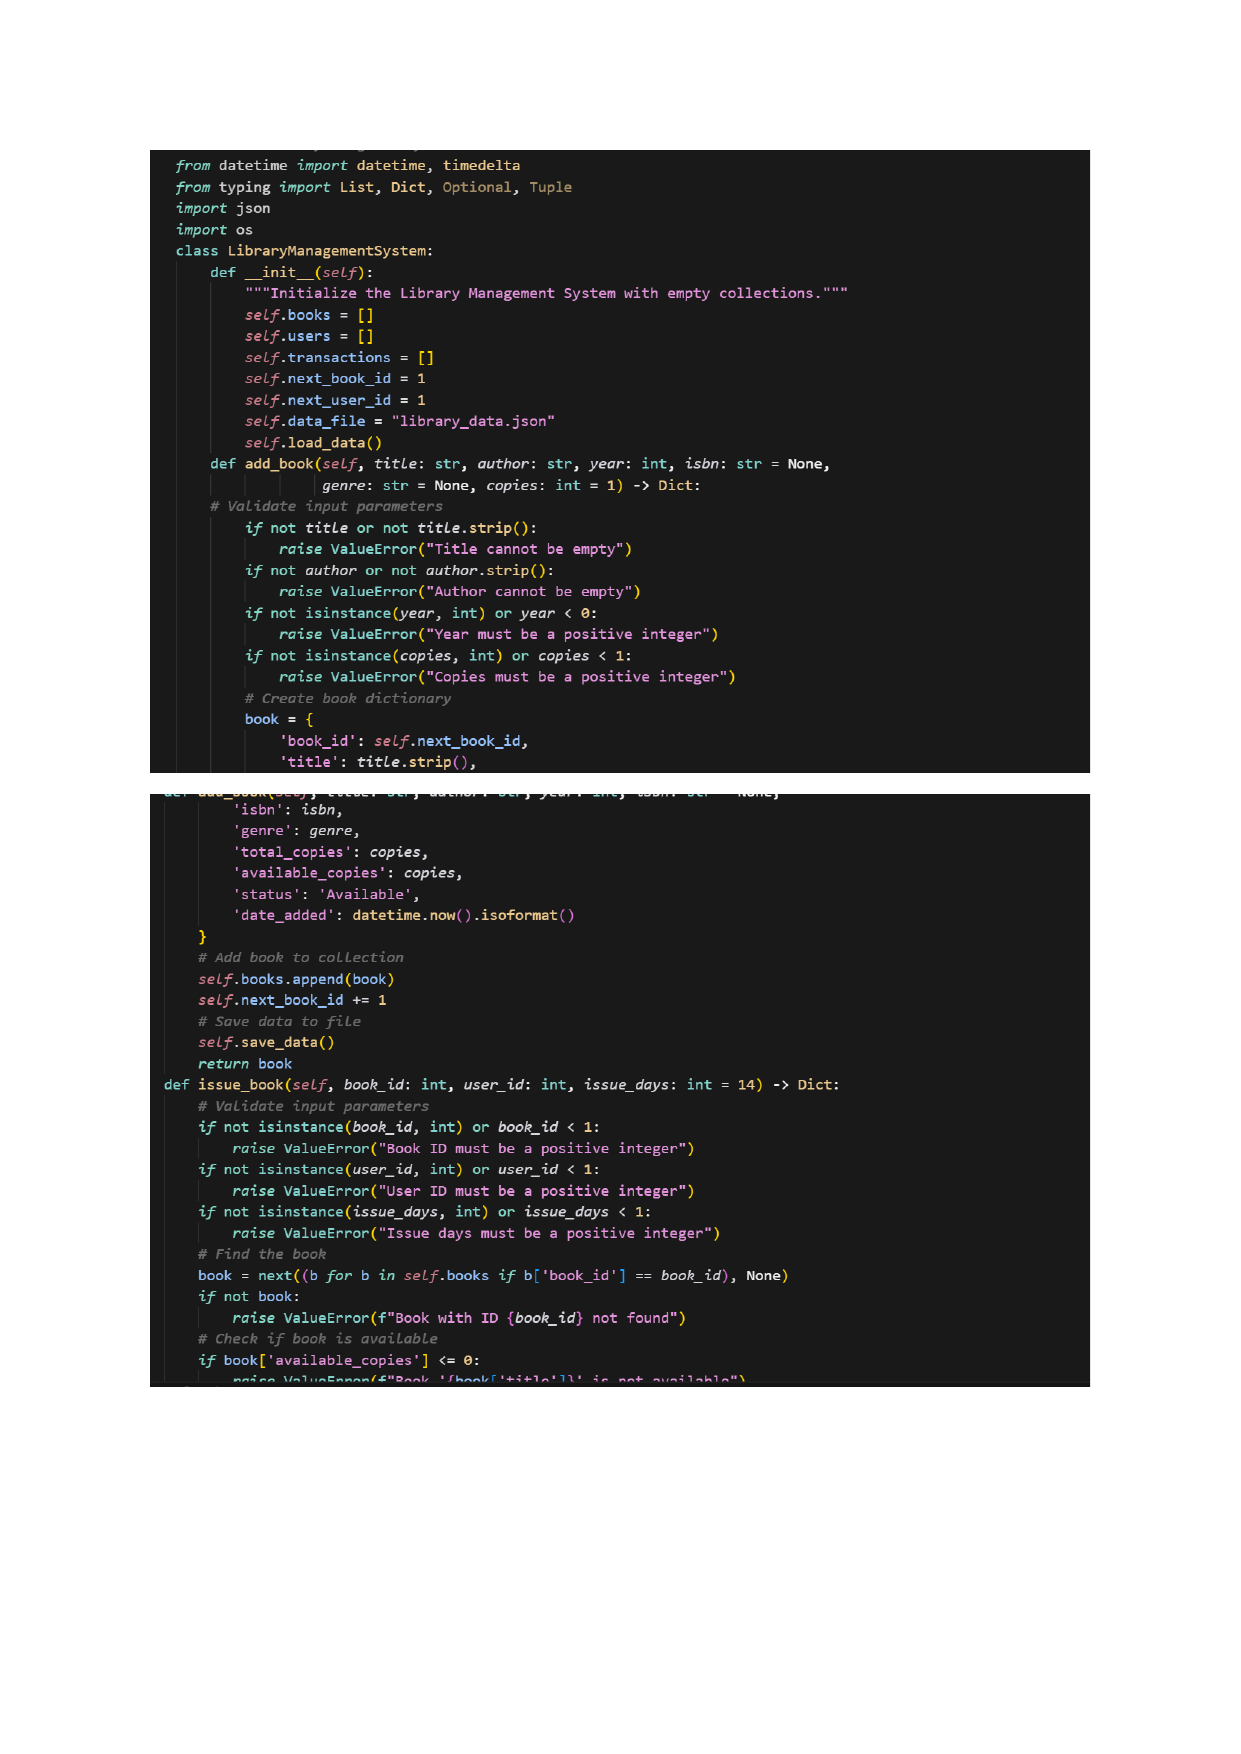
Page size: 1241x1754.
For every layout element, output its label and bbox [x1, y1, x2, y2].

picture [150, 150, 1091, 773]
picture [150, 794, 1091, 1387]
